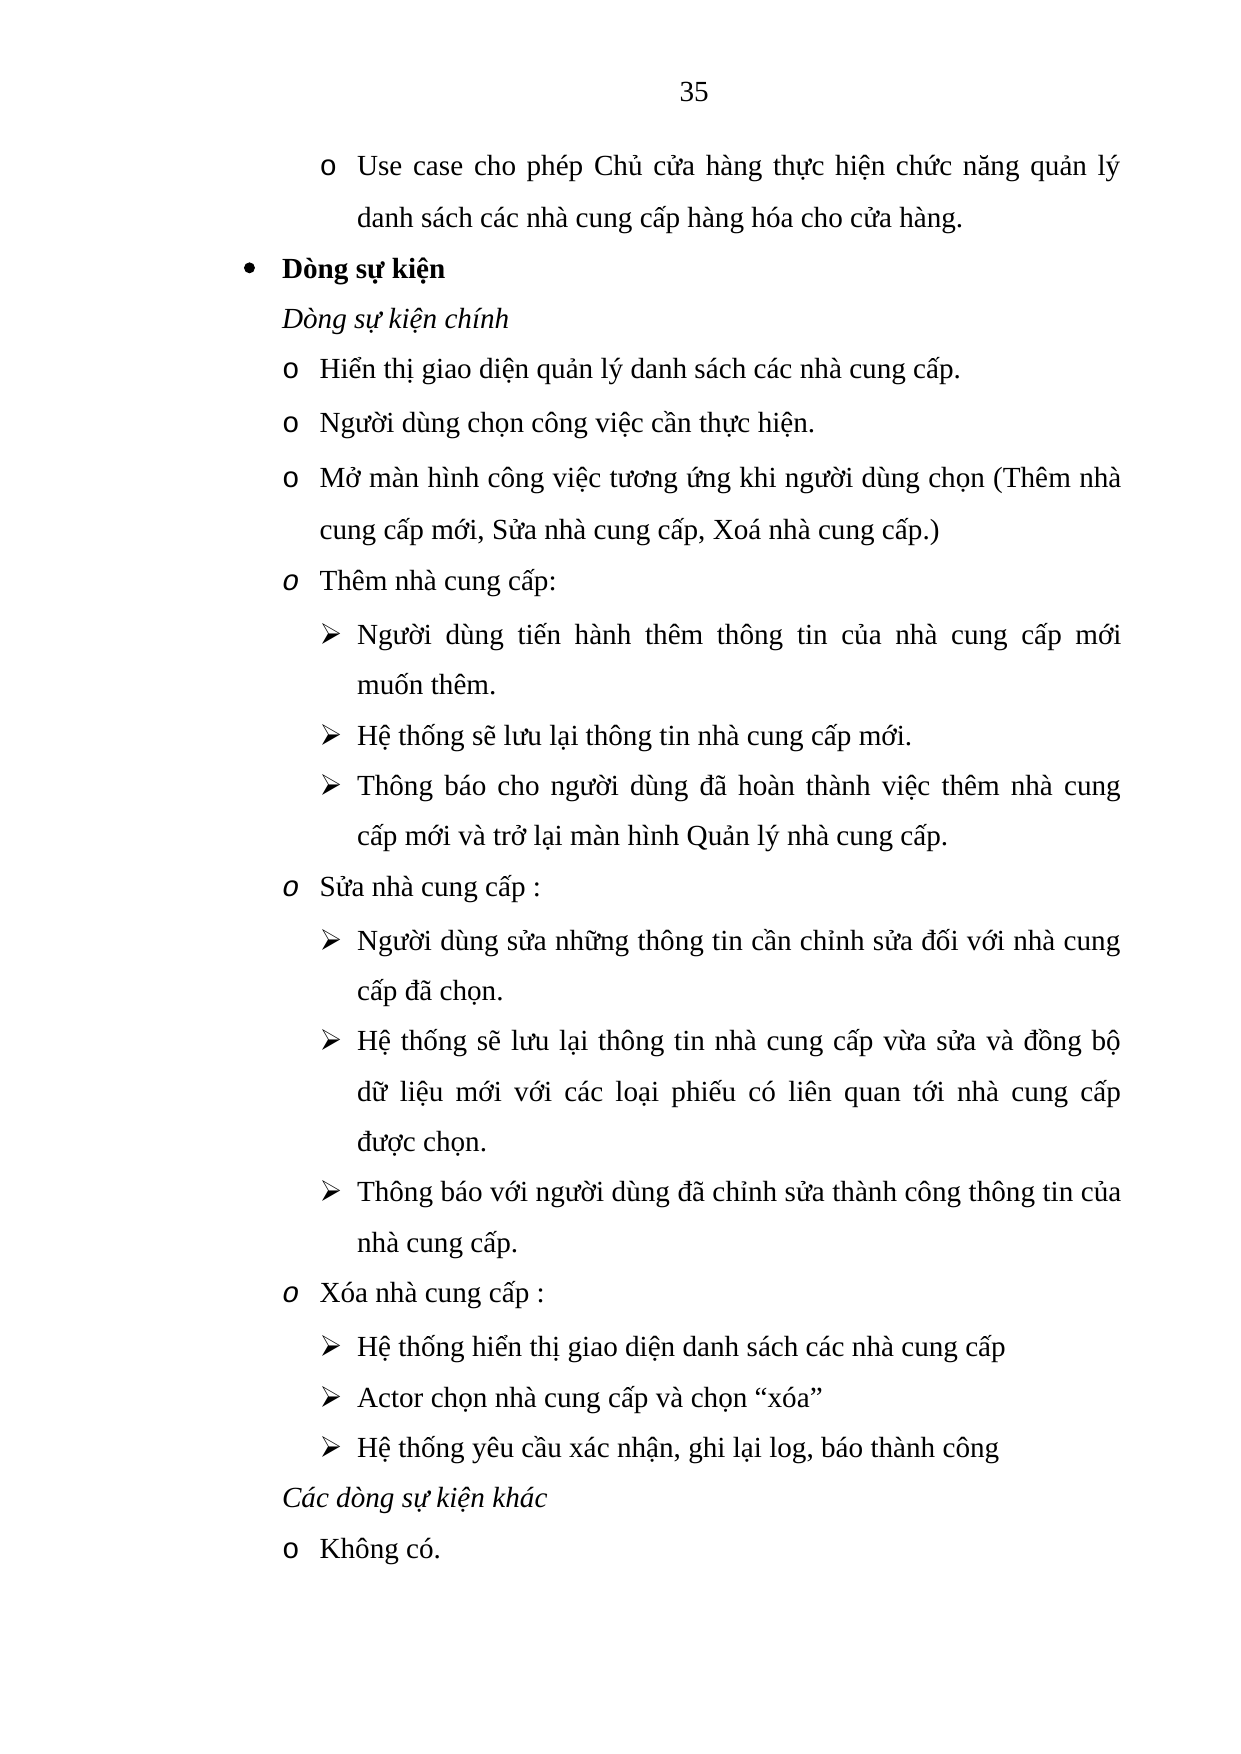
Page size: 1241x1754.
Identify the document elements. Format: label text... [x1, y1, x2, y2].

list Hệ thống sẽ lưu lại thông tin nhà cung cấp mới. [319, 718, 1122, 751]
list Sửa nhà cung cấp : [282, 869, 1122, 905]
list Thêm nhà cung cấp: [282, 563, 1122, 599]
list Hiển thị giao diện quản lý danh sách các nhà cung cấp. [282, 352, 1122, 388]
list Thông báo cho người dùng đã hoàn thành việc thêm nhà cung cấp mới và trở lại màn hình Quản lý nhà cung cấp. [319, 768, 1122, 852]
list Hệ thống yêu cầu xác nhận, ghi lại log, báo thành công [319, 1430, 1122, 1464]
list Không có. [282, 1531, 1122, 1567]
list Người dùng tiến hành thêm thông tin của nhà cung cấp mới muốn thêm. [319, 617, 1122, 701]
list Xóa nhà cung cấp : [282, 1275, 1122, 1311]
list Dòng sự kiện [244, 251, 1122, 284]
list Người dùng chọn công việc cần thực hiện. [282, 406, 1122, 442]
list Thông báo với người dùng đã chỉnh sửa thành công thông tin của nhà cung cấp. [319, 1174, 1122, 1258]
list Người dùng sửa những thông tin cần chỉnh sửa đối với nhà cung cấp đã chọn. [319, 923, 1122, 1007]
list Use case cho phép Chủ cửa hàng thực hiện chức năng quản lý danh sách các nhà cung cấp hàng hóa cho cửa hàng. [319, 148, 1122, 234]
list Hệ thống hiển thị giao diện danh sách các nhà cung cấp [319, 1329, 1122, 1363]
text Các dòng sự kiện khác [282, 1481, 1122, 1514]
list Hệ thống sẽ lưu lại thông tin nhà cung cấp vừa sửa và đồng bộ dữ liệu mới với các loại phiếu có liên quan tới nhà cung cấp được chọn. [319, 1023, 1122, 1158]
text Dòng sự kiện chính [282, 301, 1122, 335]
list Mở màn hình công việc tương ứng khi người dùng chọn (Thêm nhà cung cấp mới, Sửa nhà cung cấp, Xoá nhà cung cấp.) [282, 460, 1122, 546]
list Actor chọn nhà cung cấp và chọn “xóa” [319, 1380, 1122, 1413]
